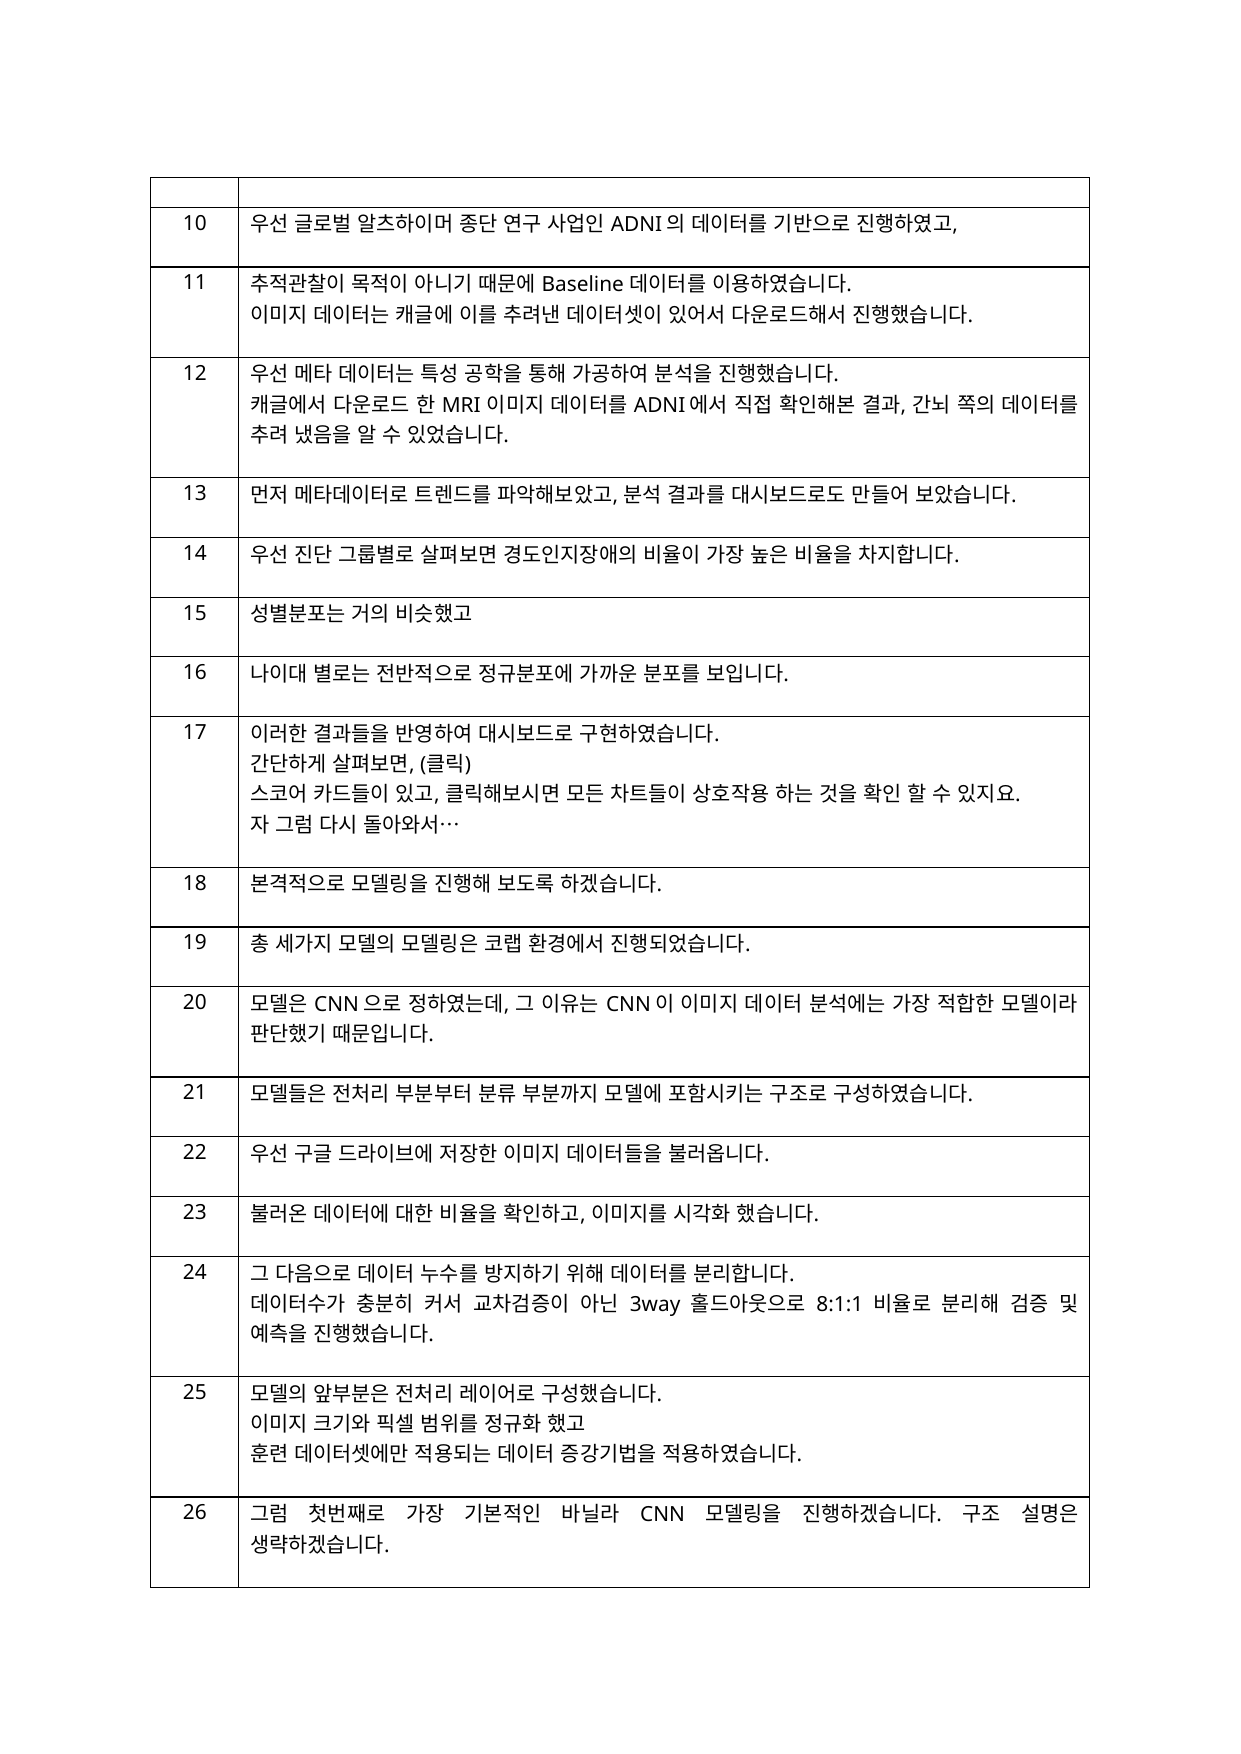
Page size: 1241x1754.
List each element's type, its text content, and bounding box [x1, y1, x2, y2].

table_cell 16 [151, 657, 238, 716]
table_cell 우선 구글 드라이브에 저장한 이미지 데이터들을 불러옵니다. [239, 1137, 1089, 1196]
table_cell 14 [151, 538, 238, 597]
table_cell 21 [151, 1078, 238, 1136]
table_cell 그럼 첫번째로 가장 기본적인 바닐라 CNN 모델링을 진행하겠습니다. 구조 설명은 생략하겠습니다. [239, 1498, 1089, 1587]
table_cell 그 다음으로 데이터 누수를 방지하기 위해 데이터를 분리합니다. 데이터수가 충분히 커서 교차검증이 아닌 3way 홀드아웃으로 8:1:1 비율로 분리해 검증 및 예측을 진행했습니다. [239, 1257, 1089, 1376]
table_cell 모델은 CNN으로 정하였는데, 그 이유는 CNN이 이미지 데이터 분석에는 가장 적합한 모델이라 판단했기 때문입니다. [239, 987, 1089, 1076]
table_cell 15 [151, 598, 238, 656]
table_cell 이러한 결과들을 반영하여 대시보드로 구현하였습니다. 간단하게 살펴보면, (클릭) 스코어 카드들이 있고, 클릭해보시면 모든 차트들이 상호작용 하는 것을 확인 할 수 있지요. 자 그럼 다시 돌아와서… [239, 717, 1089, 867]
table_cell 13 [151, 478, 238, 537]
table_cell 불러온 데이터에 대한 비율을 확인하고, 이미지를 시각화 했습니다. [239, 1197, 1089, 1256]
table_cell 26 [151, 1498, 238, 1587]
table_cell 본격적으로 모델링을 진행해 보도록 하겠습니다. [239, 868, 1089, 926]
table_cell 19 [151, 928, 238, 986]
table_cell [239, 178, 1089, 207]
table_cell 23 [151, 1197, 238, 1256]
table_cell 총 세가지 모델의 모델링은 코랩 환경에서 진행되었습니다. [239, 928, 1089, 986]
table_cell 9 [151, 178, 238, 207]
table_cell 우선 진단 그룹별로 살펴보면 경도인지장애의 비율이 가장 높은 비율을 차지합니다. [239, 538, 1089, 597]
table_cell 11 [151, 268, 238, 357]
table_cell 추적관찰이 목적이 아니기 때문에 Baseline 데이터를 이용하였습니다. 이미지 데이터는 캐글에 이를 추려낸 데이터셋이 있어서 다운로드해서 진행했습니다. [239, 268, 1089, 357]
table_cell 18 [151, 868, 238, 926]
table_cell 모델의 앞부분은 전처리 레이어로 구성했습니다. 이미지 크기와 픽셀 범위를 정규화 했고 훈련 데이터셋에만 적용되는 데이터 증강기법을 적용하였습니다. [239, 1377, 1089, 1496]
table_cell 우선 메타 데이터는 특성 공학을 통해 가공하여 분석을 진행했습니다. 캐글에서 다운로드 한 MRI 이미지 데이터를 ADNI에서 직접 확인해본 결과, 간뇌 쪽의 데이터를 추려 냈음을 알 수 있었습니다. [239, 358, 1089, 477]
table_cell 모델들은 전처리 부분부터 분류 부분까지 모델에 포함시키는 구조로 구성하였습니다. [239, 1078, 1089, 1136]
table_cell 12 [151, 358, 238, 477]
table_cell 24 [151, 1257, 238, 1376]
table_cell 17 [151, 717, 238, 867]
table_cell 22 [151, 1137, 238, 1196]
table_cell 먼저 메타데이터로 트렌드를 파악해보았고, 분석 결과를 대시보드로도 만들어 보았습니다. [239, 478, 1089, 537]
table_cell 20 [151, 987, 238, 1076]
table_cell 우선 글로벌 알츠하이머 종단 연구 사업인 ADNI의 데이터를 기반으로 진행하였고, [239, 208, 1089, 266]
table_cell 10 [151, 208, 238, 266]
table_cell 성별분포는 거의 비슷했고 [239, 598, 1089, 656]
table_cell 나이대 별로는 전반적으로 정규분포에 가까운 분포를 보입니다. [239, 657, 1089, 716]
table_cell 25 [151, 1377, 238, 1496]
